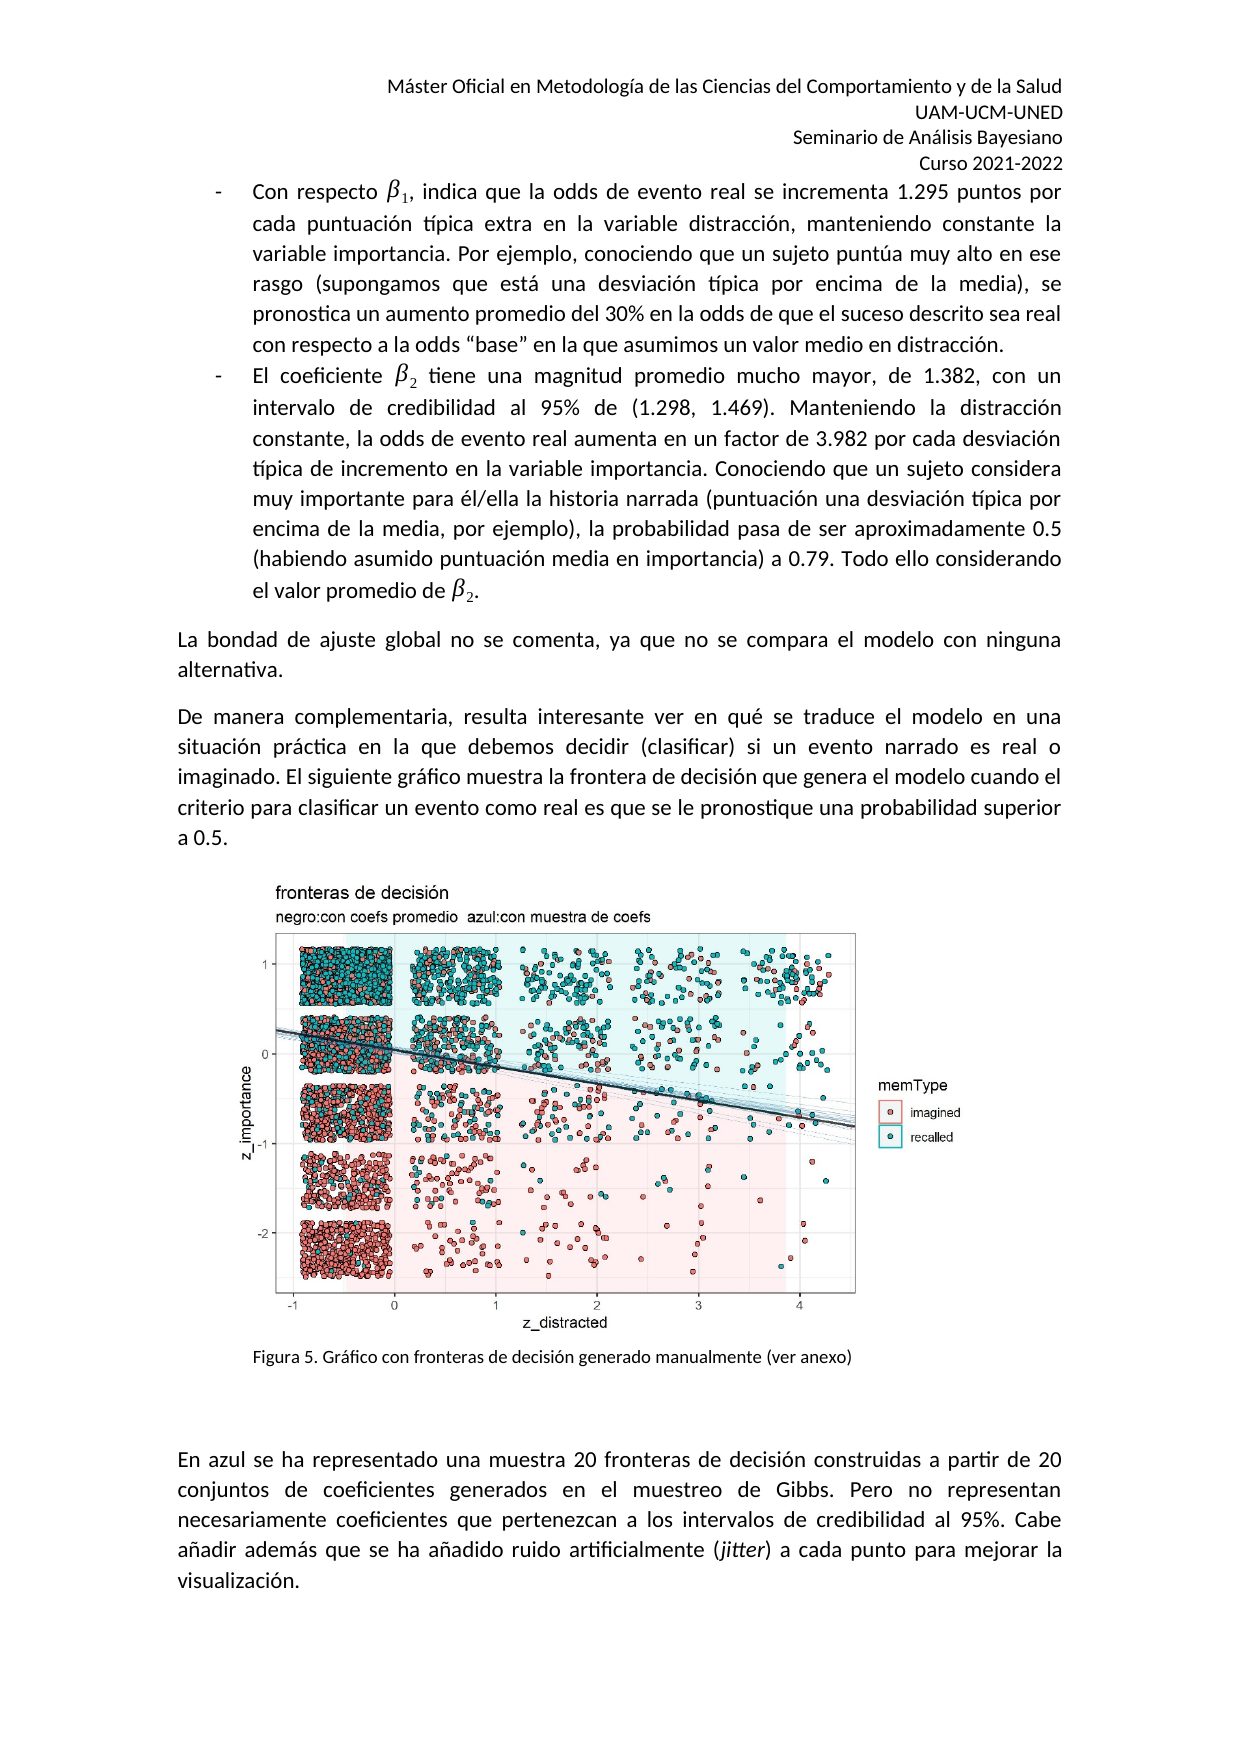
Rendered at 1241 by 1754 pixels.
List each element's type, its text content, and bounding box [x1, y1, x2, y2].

text La bondad de ajuste global no se comenta, ya que no se compara el modelo con ninguna alternativa. [177, 625, 1063, 683]
list Con respecto , indica que la odds de evento real se incrementa 1.295 puntos por cada puntuación típica extra en la variable distracción, manteniendo constante la variable importancia. Por ejemplo, conociendo que un sujeto puntúa muy alto en ese rasgo (supongamos que está una desviación típica por encima de la media), se pronostica un aumento promedio del 30% en la odds de que el suceso descrito sea real con respecto a la odds “base” en la que asumimos un valor medio en distracción. [215, 175, 1063, 358]
picture [231, 878, 975, 1338]
list El coeficiente tiene una magnitud promedio mucho mayor, de 1.382, con un intervalo de credibilidad al 95% de (1.298, 1.469). Manteniendo la distracción constante, la odds de evento real aumenta en un factor de 3.982 por cada desviación típica de incremento en la variable importancia. Conociendo que un sujeto considera muy importante para él/ella la historia narrada (puntuación una desviación típica por encima de la media, por ejemplo), la probabilidad pasa de ser aproximadamente 0.5 (habiendo asumido puntuación media en importancia) a 0.79. Todo ello considerando el valor promedio de . [215, 360, 1063, 606]
text En azul se ha representado una muestra 20 fronteras de decisión construidas a partir de 20 conjuntos de coeficientes generados en el muestreo de Gibbs. Pero no representan necesariamente coeficientes que pertenezcan a los intervalos de credibilidad al 95%. Cabe añadir además que se ha añadido ruido artificialmente (jitter) a cada punto para mejorar la visualización. [177, 1445, 1063, 1594]
text De manera complementaria, resulta interesante ver en qué se traduce el modelo en una situación práctica en la que debemos decidir (clasificar) si un evento narrado es real o imaginado. El siguiente gráfico muestra la frontera de decisión que genera el modelo cuando el criterio para clasificar un evento como real es que se le pronostique una probabilidad superior a 0.5. [177, 702, 1063, 851]
